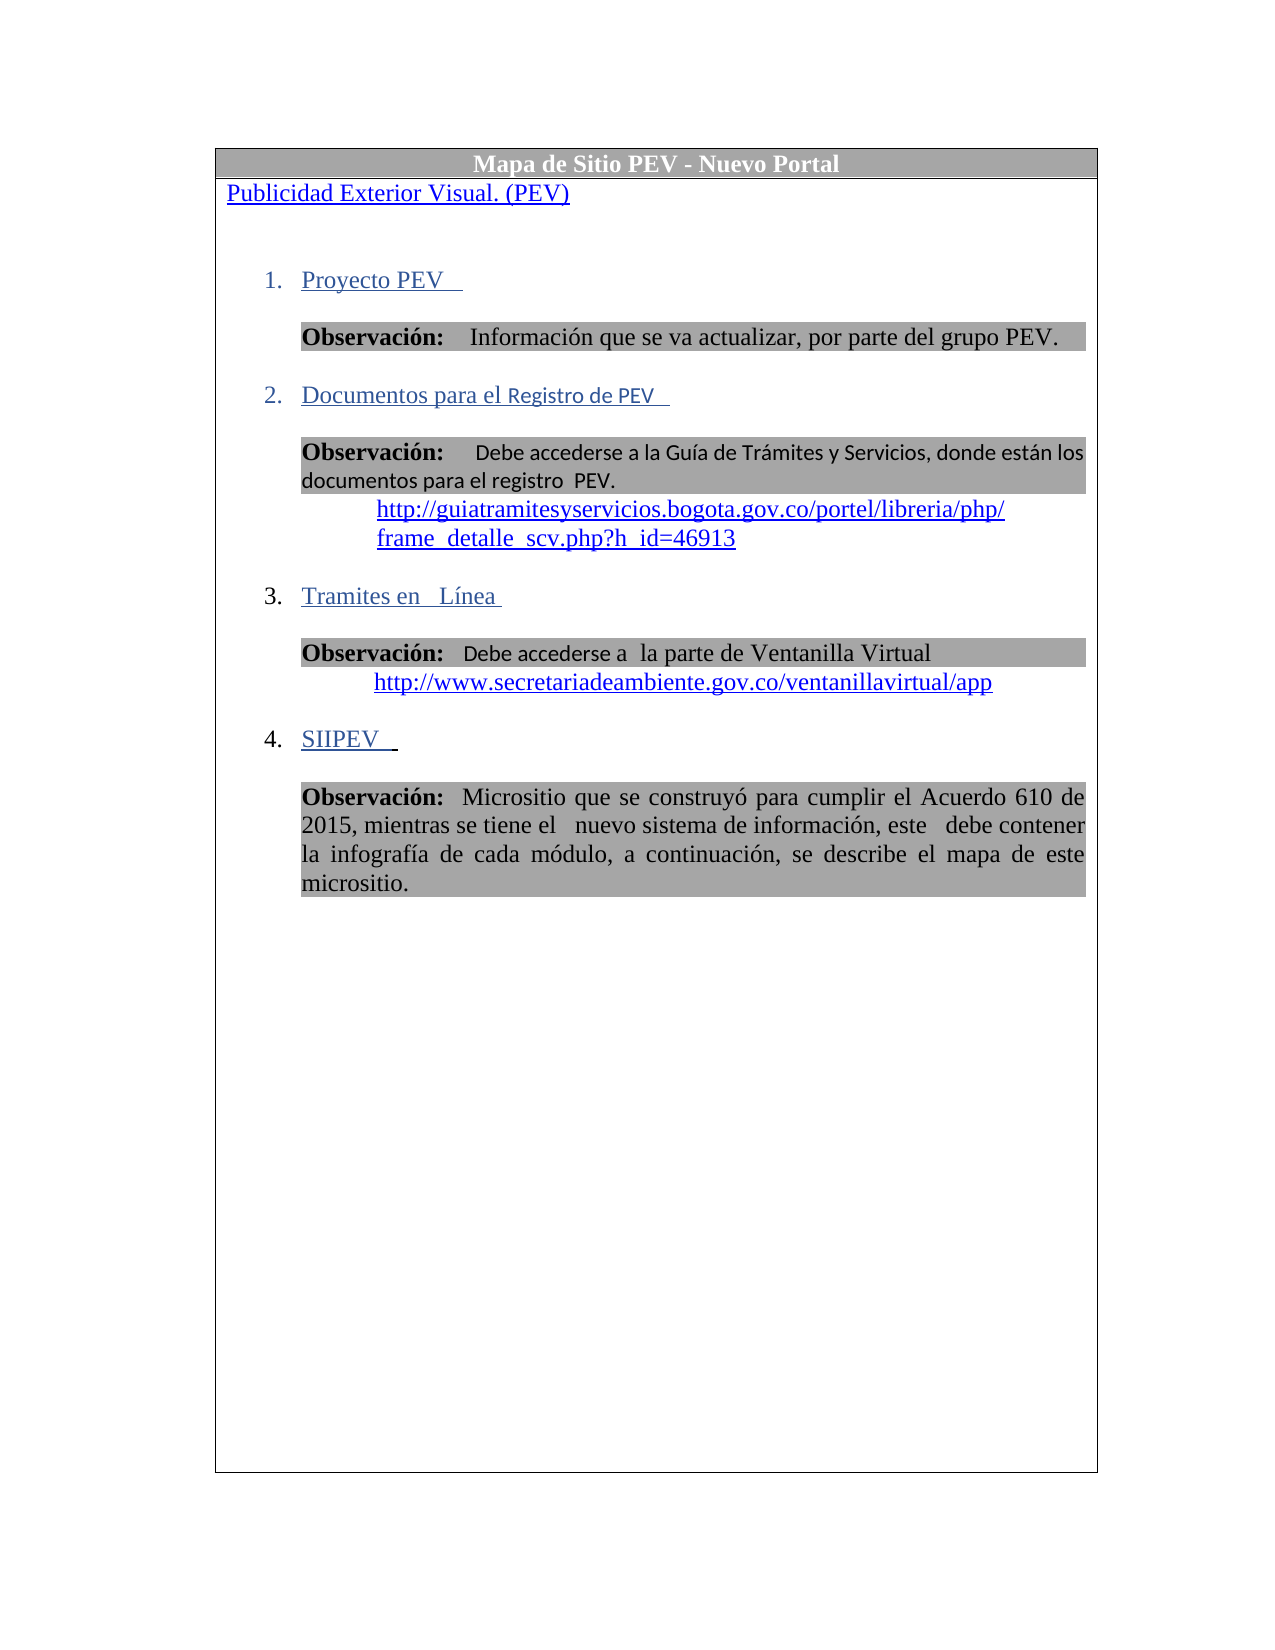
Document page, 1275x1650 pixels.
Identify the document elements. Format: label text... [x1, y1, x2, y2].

table_cell Mapa de Sitio PEV - Nuevo Portal [216, 149, 1097, 177]
table_cell Publicidad Exterior Visual. (PEV) Proyecto PEV Observación: Información que se va actualizar, por parte del grupo PEV. Documentos para el Registro de PEV Observación: Debe accederse a la Guía de Trámites y Servicios, donde están los documentos para el registro PEV. http://guiatramitesyservicios.bogota.gov.co/portel/libreria/php/frame_detalle_scv.php?h_id=46913 Tramites en Línea Observación: Debe accederse a la parte de Ventanilla Virtual http://www.secretariadeambiente.gov.co/ventanillavirtual/app SIIPEV Observación: Micrositio que se construyó para cumplir el Acuerdo 610 de 2015, mientras se tiene el nuevo sistema de información, este debe contener la infografía de cada módulo, a continuación, se describe el mapa de este micrositio. [216, 179, 1097, 1472]
